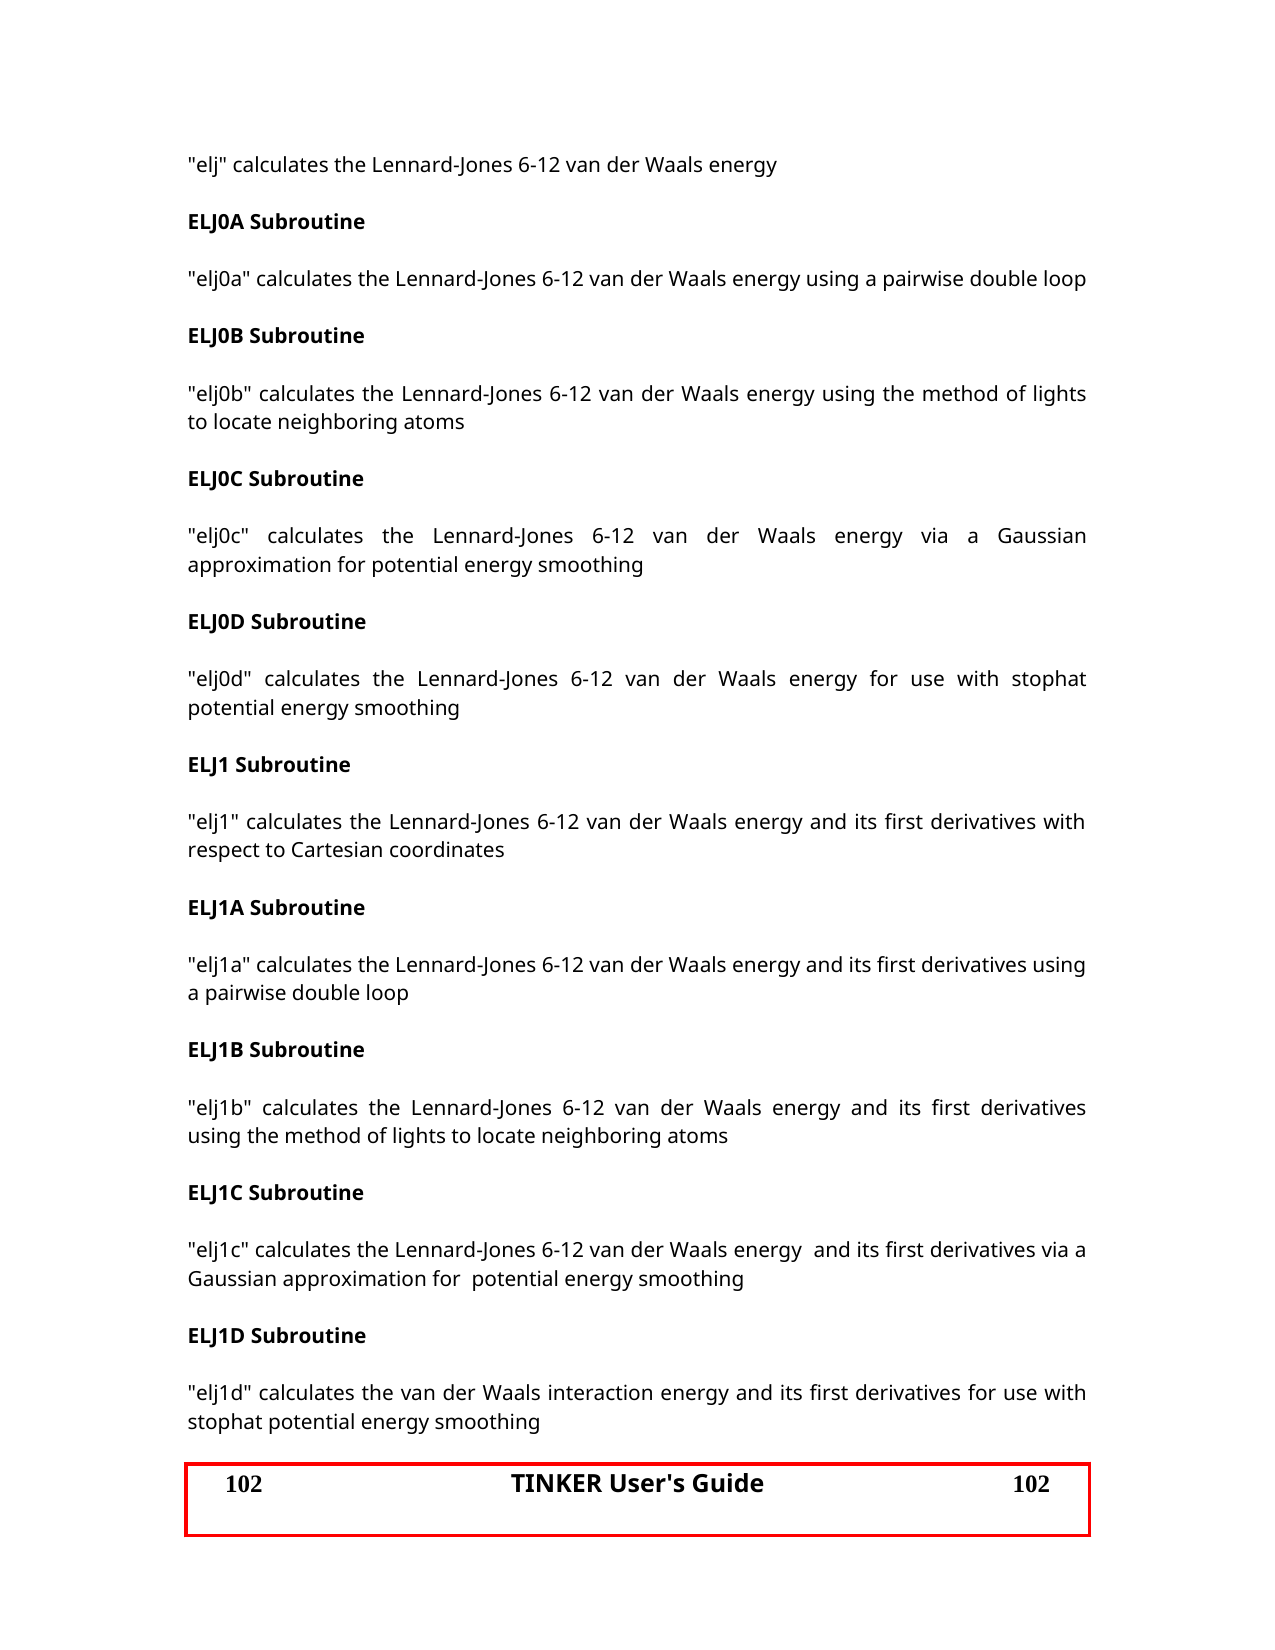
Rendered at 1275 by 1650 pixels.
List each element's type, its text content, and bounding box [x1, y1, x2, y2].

text "elj1b" calculates the Lennard-Jones 6-12 van der Waals energy and its first derivatives using the method of lights to locate neighboring atoms [187, 1093, 1087, 1150]
text "elj1" calculates the Lennard-Jones 6-12 van der Waals energy and its first derivatives with respect to Cartesian coordinates [187, 807, 1087, 864]
text ELJ0D Subroutine [187, 607, 1087, 636]
text ELJ1C Subroutine [187, 1178, 1087, 1207]
text ELJ0B Subroutine [187, 322, 1087, 350]
text "elj0d" calculates the Lennard-Jones 6-12 van der Waals energy for use with stophat potential energy smoothing [187, 664, 1087, 721]
text ELJ1D Subroutine [187, 1321, 1087, 1350]
text "elj0b" calculates the Lennard-Jones 6-12 van der Waals energy using the method of lights to locate neighboring atoms [187, 379, 1087, 436]
text "elj0a" calculates the Lennard-Jones 6-12 van der Waals energy using a pairwise double loop [187, 264, 1087, 293]
text "elj" calculates the Lennard-Jones 6-12 van der Waals energy [187, 150, 1087, 178]
text "elj1d" calculates the van der Waals interaction energy and its first derivatives for use with stophat potential energy smoothing [187, 1378, 1087, 1435]
text ELJ1B Subroutine [187, 1036, 1087, 1064]
text ELJ0C Subroutine [187, 464, 1087, 493]
text "elj1a" calculates the Lennard-Jones 6-12 van der Waals energy and its first derivatives using a pairwise double loop [187, 950, 1087, 1007]
text ELJ1 Subroutine [187, 750, 1087, 778]
text "elj0c" calculates the Lennard-Jones 6-12 van der Waals energy via a Gaussian approximation for potential energy smoothing [187, 522, 1087, 578]
text ELJ1A Subroutine [187, 893, 1087, 921]
text ELJ0A Subroutine [187, 207, 1087, 236]
text "elj1c" calculates the Lennard-Jones 6-12 van der Waals energy and its first derivatives via a Gaussian approximation for potential energy smoothing [187, 1236, 1087, 1292]
